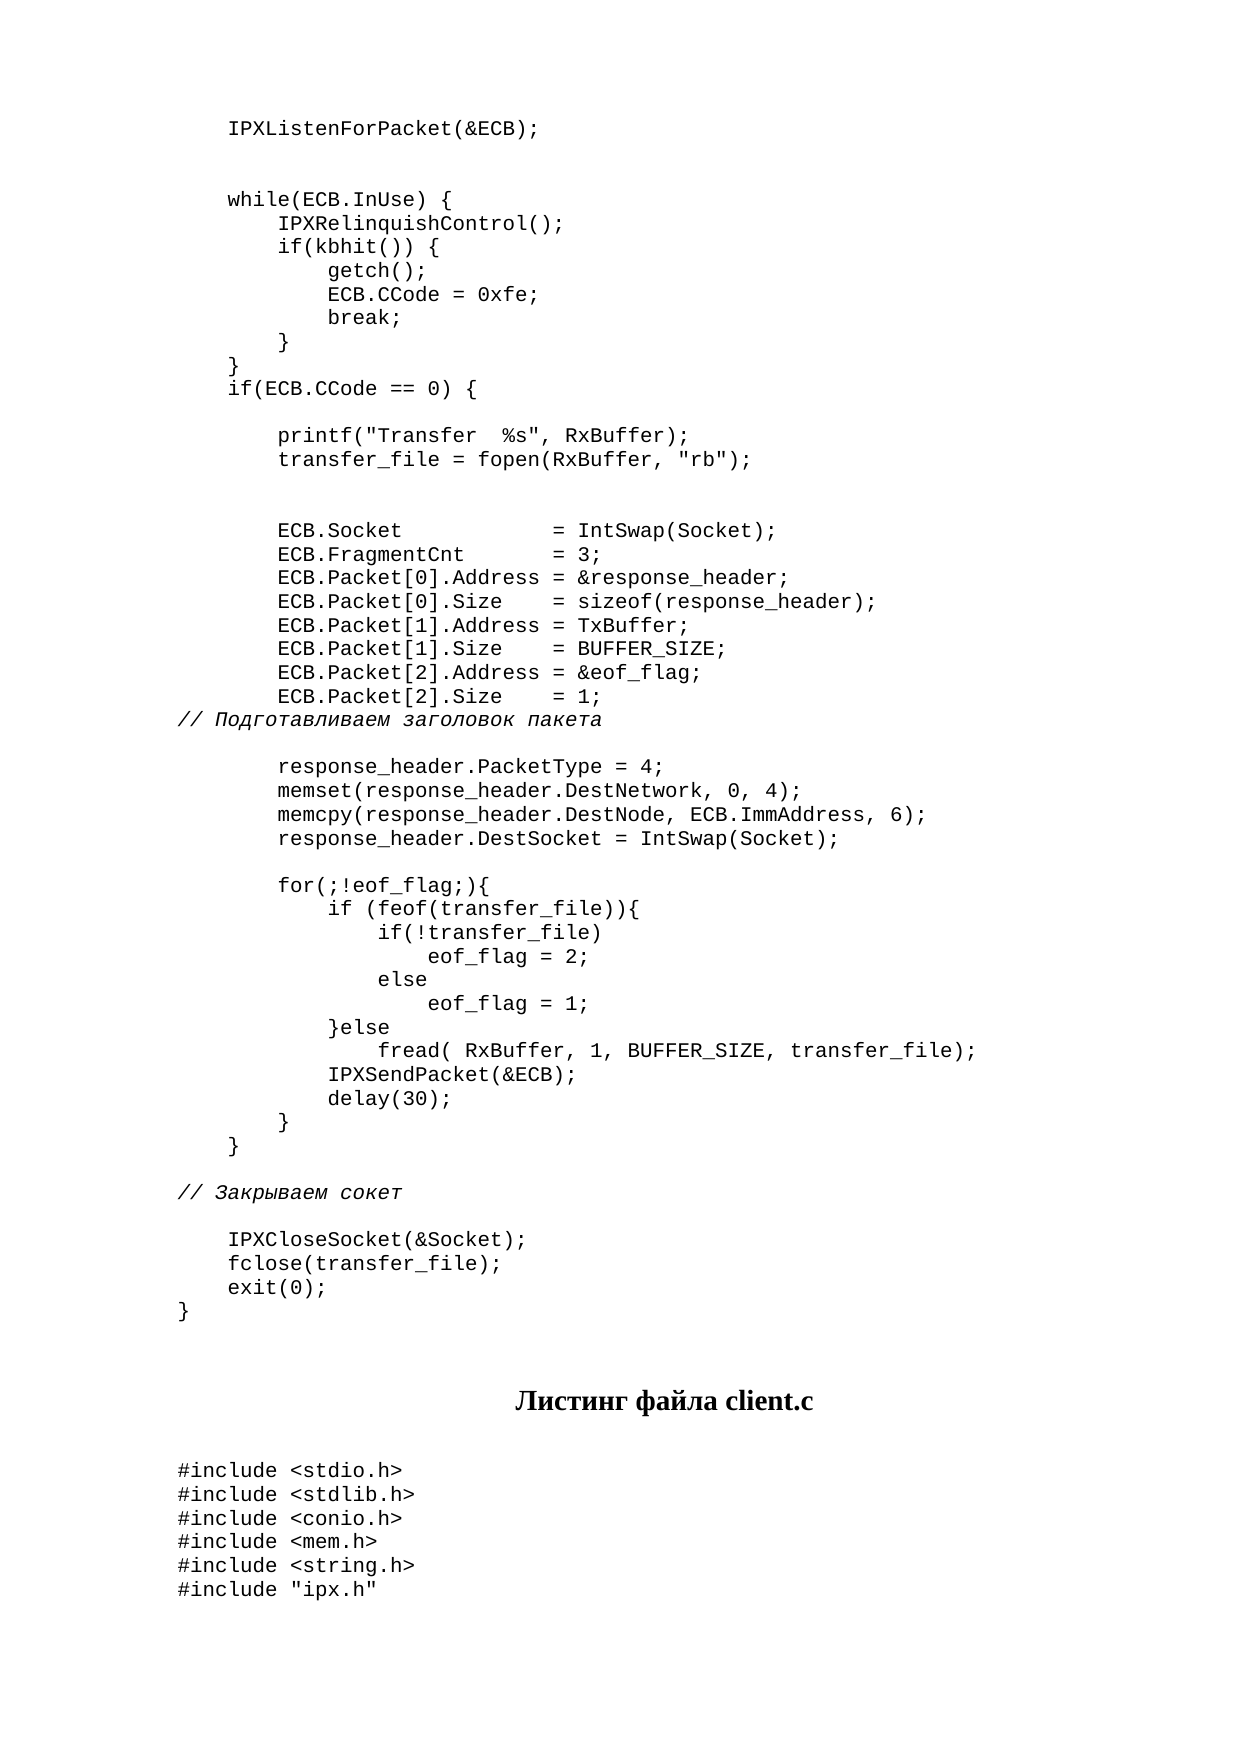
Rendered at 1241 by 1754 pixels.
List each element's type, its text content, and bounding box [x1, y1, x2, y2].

text Листинг файла client.c [177, 1383, 1152, 1417]
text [177, 1461, 1152, 1626]
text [177, 118, 1152, 1324]
